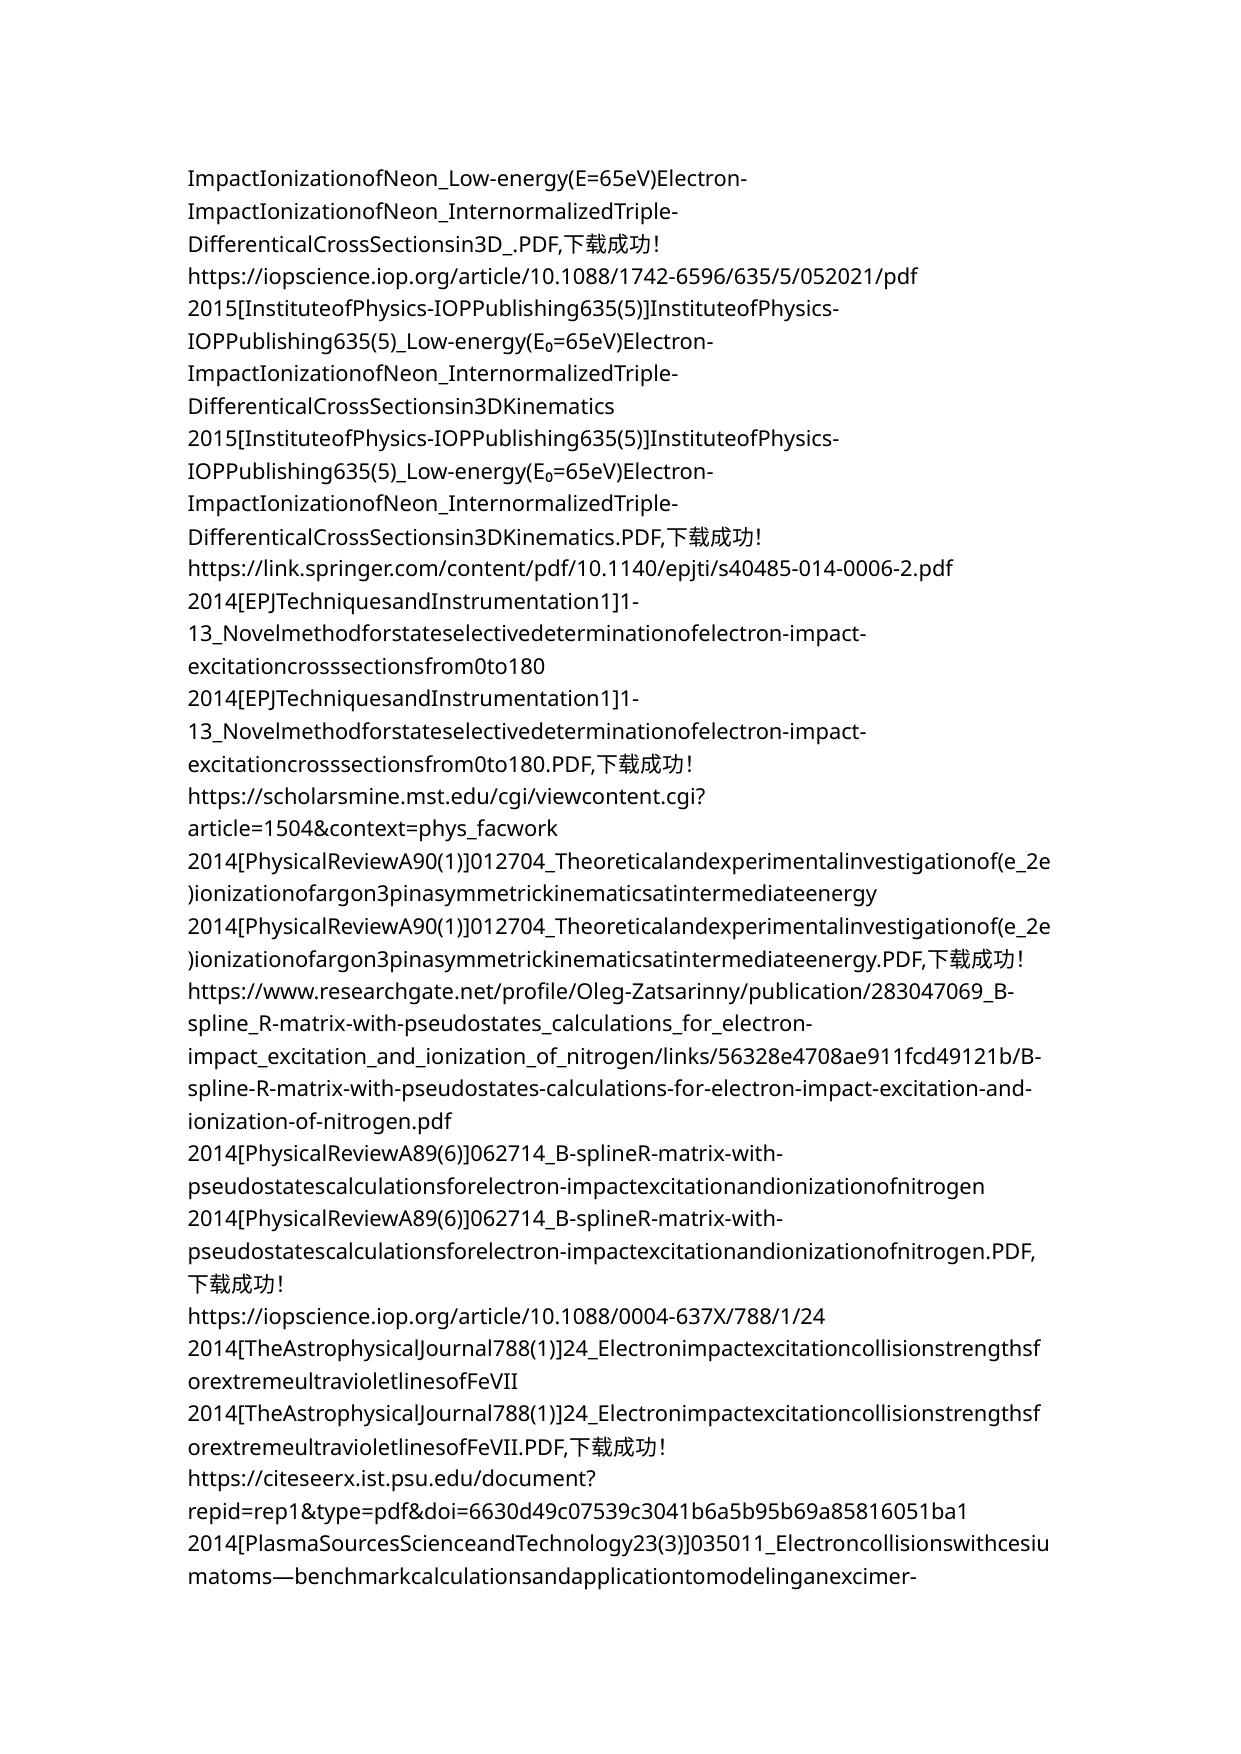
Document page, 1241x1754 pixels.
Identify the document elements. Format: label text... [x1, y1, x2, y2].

text 2014[PhysicalReviewA89(6)]062714_B-splineR-matrix-with-pseudostatescalculationsforelectron-impactexcitationandionizationofnitrogen [187, 1137, 1053, 1202]
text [187, 162, 1053, 259]
text https://iopscience.iop.org/article/10.1088/1742-6596/635/5/052021/pdf [187, 259, 1053, 292]
text 2015[InstituteofPhysics-IOPPublishing635(5)]InstituteofPhysics-IOPPublishing635(5)_Low-energy(E₀=65eV)Electron-ImpactIonizationofNeon_InternormalizedTriple-DifferenticalCrossSectionsin3DKinematics [187, 292, 1053, 422]
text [187, 1527, 1053, 1592]
text https://www.researchgate.net/profile/Oleg-Zatsarinny/publication/283047069_B-spline_R-matrix-with-pseudostates_calculations_for_electron-impact_excitation_and_ionization_of_nitrogen/links/56328e4708ae911fcd49121b/B-spline-R-matrix-with-pseudostates-calculations-for-electron-impact-excitation-and-ionization-of-nitrogen.pdf [187, 974, 1053, 1137]
text 2014[EPJTechniquesandInstrumentation1]1-13_Novelmethodforstateselectivedeterminationofelectron-impact-excitationcrosssectionsfrom0to180 [187, 584, 1053, 682]
text https://citeseerx.ist.psu.edu/document?repid=rep1&type=pdf&doi=6630d49c07539c3041b6a5b95b69a85816051ba1 [187, 1462, 1053, 1527]
text 2015[InstituteofPhysics-IOPPublishing635(5)]InstituteofPhysics-IOPPublishing635(5)_Low-energy(E₀=65eV)Electron-ImpactIonizationofNeon_InternormalizedTriple-DifferenticalCrossSectionsin3DKinematics.PDF,下载成功！ [187, 422, 1053, 552]
text 2014[PhysicalReviewA89(6)]062714_B-splineR-matrix-with-pseudostatescalculationsforelectron-impactexcitationandionizationofnitrogen.PDF,下载成功！ [187, 1202, 1053, 1299]
text https://link.springer.com/content/pdf/10.1140/epjti/s40485-014-0006-2.pdf [187, 552, 1053, 584]
text https://iopscience.iop.org/article/10.1088/0004-637X/788/1/24 [187, 1299, 1053, 1332]
text 2014[TheAstrophysicalJournal788(1)]24_ElectronimpactexcitationcollisionstrengthsforextremeultravioletlinesofFeVII [187, 1332, 1053, 1397]
text https://scholarsmine.mst.edu/cgi/viewcontent.cgi?article=1504&context=phys_facwork [187, 779, 1053, 844]
text 2014[PhysicalReviewA90(1)]012704_Theoreticalandexperimentalinvestigationof(e_2e)ionizationofargon3pinasymmetrickinematicsatintermediateenergy.PDF,下载成功！ [187, 909, 1053, 974]
text 2014[PhysicalReviewA90(1)]012704_Theoreticalandexperimentalinvestigationof(e_2e)ionizationofargon3pinasymmetrickinematicsatintermediateenergy [187, 844, 1053, 909]
text 2014[TheAstrophysicalJournal788(1)]24_ElectronimpactexcitationcollisionstrengthsforextremeultravioletlinesofFeVII.PDF,下载成功！ [187, 1397, 1053, 1462]
text 2014[EPJTechniquesandInstrumentation1]1-13_Novelmethodforstateselectivedeterminationofelectron-impact-excitationcrosssectionsfrom0to180.PDF,下载成功！ [187, 682, 1053, 779]
